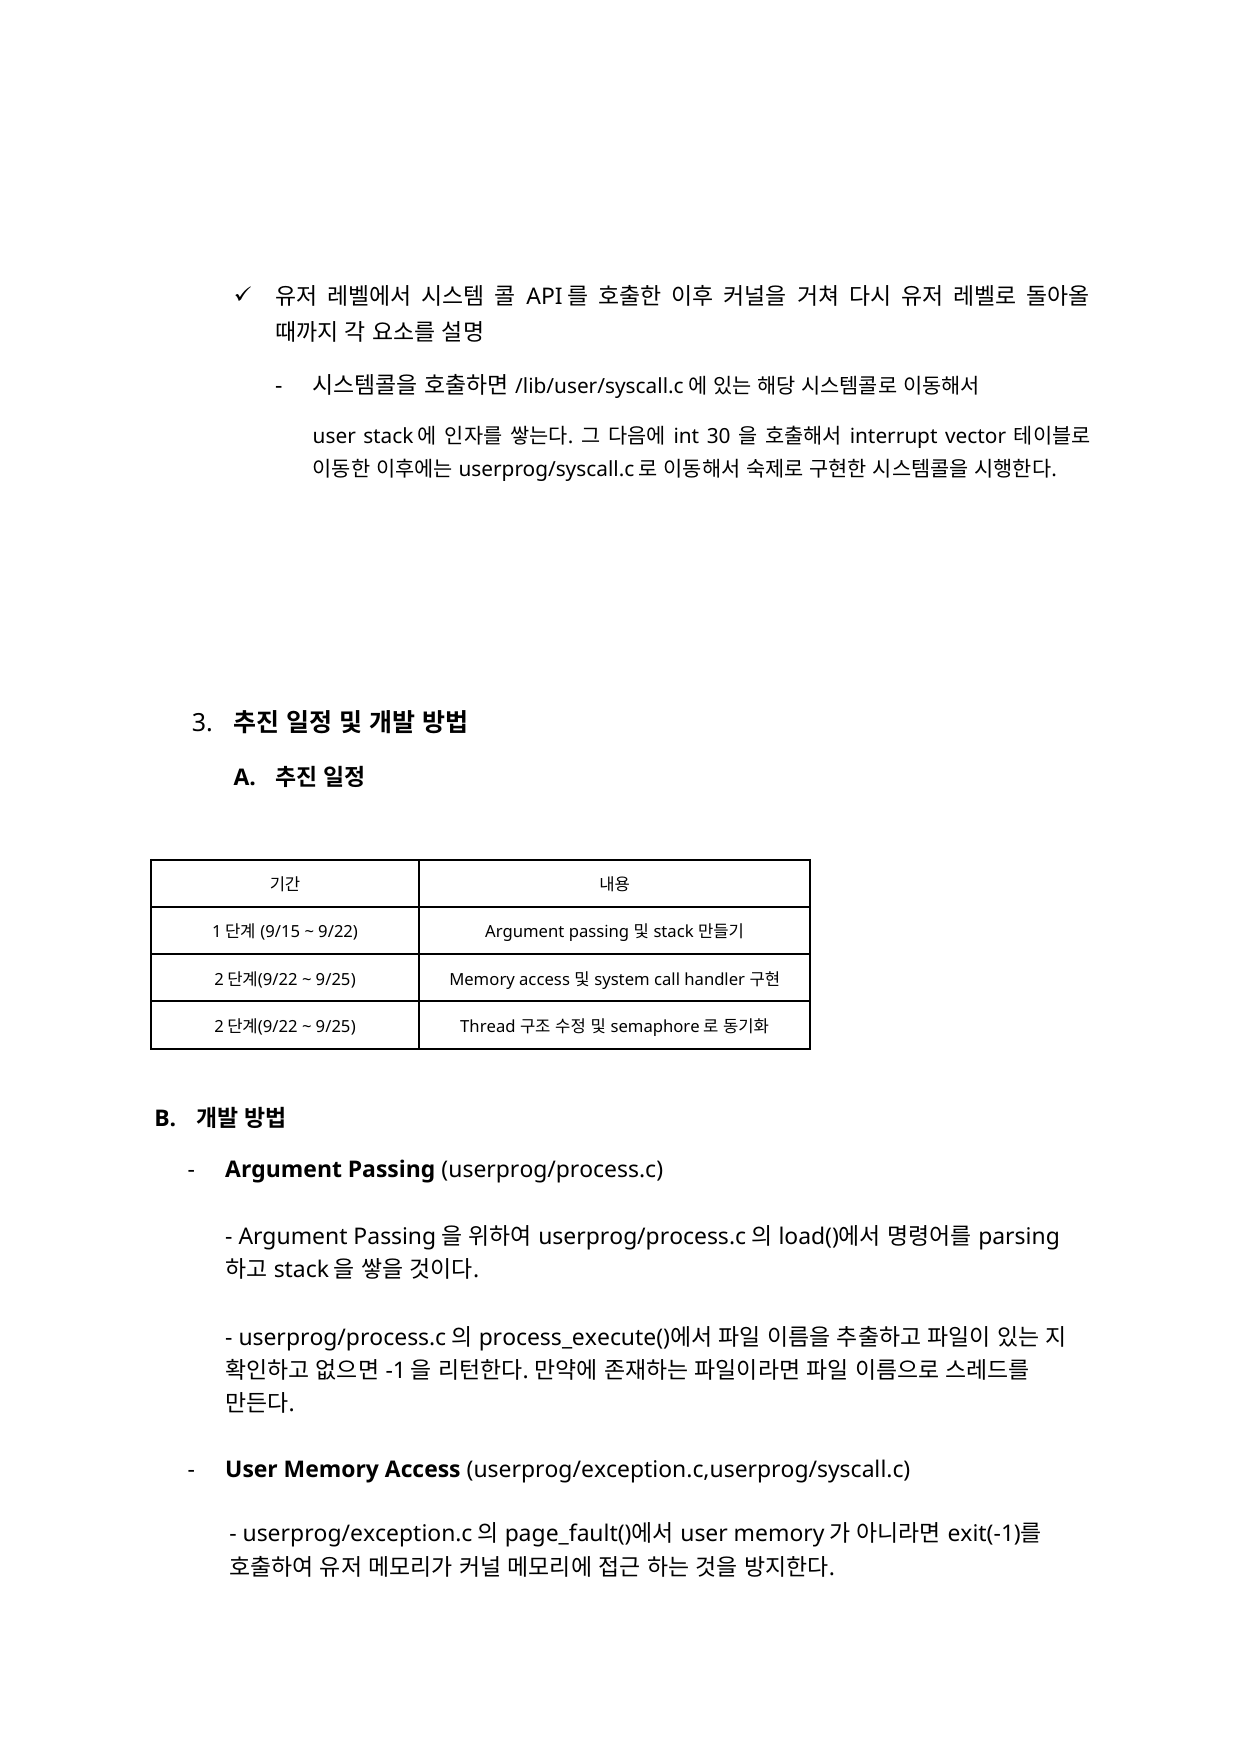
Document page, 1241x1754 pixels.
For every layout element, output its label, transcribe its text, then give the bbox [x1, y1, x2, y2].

list 추진 일정 및 개발 방법 [192, 703, 1090, 739]
text - userprog/process.c의 process_execute()에서 파일 이름을 추출하고 파일이 있는 지 확인하고 없으면 -1을 리턴한다. 만약에 존재하는 파일이라면 파일 이름으로 스레드를 만든다. [225, 1318, 1090, 1453]
table_cell Argument passing 및 stack 만들기 [420, 908, 809, 953]
list User Memory Access (userprog/exception.c,userprog/syscall.c) [187, 1453, 1090, 1484]
list user stack에 인자를 쌓는다. 그 다음에 int 30 을 호출해서 interrupt vector 테이블로 이동한 이후에는 userprog/syscall.c로 이동해서 숙제로 구현한 시스템콜을 시행한다. [312, 419, 1090, 482]
table_header 기간 [152, 861, 418, 906]
list 유저 레벨에서 시스템 콜 API를 호출한 이후 커널을 거쳐 다시 유저 레벨로 돌아올 때까지 각 요소를 설명 [233, 278, 1090, 347]
table_cell 1단계 (9/15 ~ 9/22) [152, 908, 418, 953]
list 시스템콜을 호출하면 /lib/user/syscall.c에 있는 해당 시스템콜로 이동해서 [275, 366, 1090, 400]
table_cell 2단계(9/22 ~ 9/25) [152, 955, 418, 1000]
table_cell Thread 구조 수정 및 semaphore로 동기화 [420, 1002, 809, 1047]
text - userprog/exception.c의 page_fault()에서 user memory가 아니라면 exit(-1)를 호출하여 유저 메모리가 커널 메모리에 접근 하는 것을 방지한다. [229, 1515, 1090, 1582]
text - Argument Passing을 위하여 userprog/process.c의 load()에서 명령어를 parsing하고 stack을 쌓을 것이다. [225, 1218, 1090, 1318]
list Argument Passing (userprog/process.c) [187, 1152, 1090, 1218]
table_cell 2단계(9/22 ~ 9/25) [152, 1002, 418, 1047]
table_cell Memory access 및 system call handler 구현 [420, 955, 809, 1000]
list 추진 일정 [233, 758, 1090, 792]
table_header 내용 [420, 861, 809, 906]
list 개발 방법 [154, 1100, 1090, 1133]
